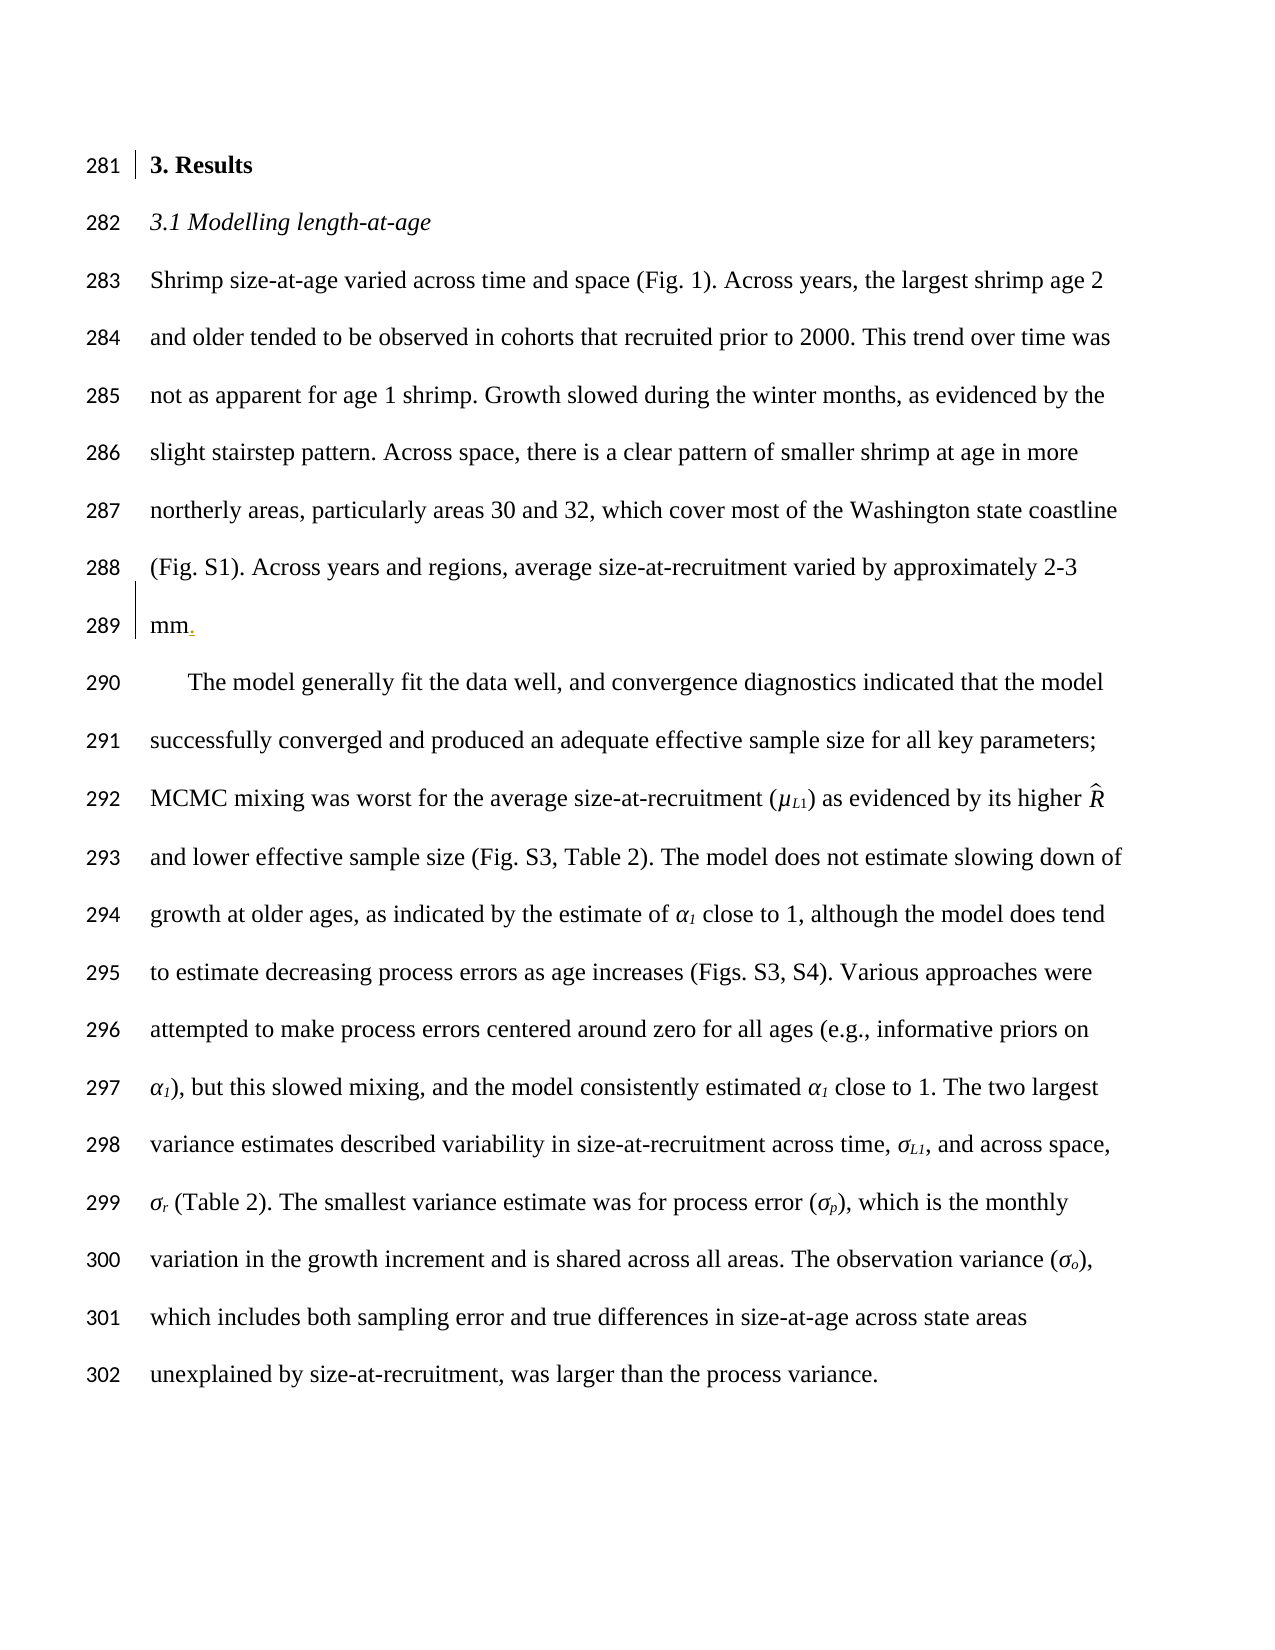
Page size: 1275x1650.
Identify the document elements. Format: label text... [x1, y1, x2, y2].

text 3. Results [150, 150, 1125, 179]
text The model generally fit the data well, and convergence diagnostics indicated that the model successfully converged and produced an adequate effective sample size for all key parameters; MCMC mixing was worst for the average size-at-recruitment (µL1) as evidenced by its higher and lower effective sample size (Fig. S3, Table 2). The model does not estimate slowing down of growth at older ages, as indicated by the estimate of α1 close to 1, although the model does tend to estimate decreasing process errors as age increases (Figs. S3, S4). Various approaches were attempted to make process errors centered around zero for all ages (e.g., informative priors on α1), but this slowed mixing, and the model consistently estimated α1 close to 1. The two largest variance estimates described variability in size-at-recruitment across time, σL1, and across space, σr (Table 2). The smallest variance estimate was for process error (σp), which is the monthly variation in the growth increment and is shared across all areas. The observation variance (σo), which includes both sampling error and true differences in size-at-age across state areas unexplained by size-at-recruitment, was larger than the process variance. [150, 667, 1125, 1388]
text Shrimp size-at-age varied across time and space (Fig. 1). Across years, the largest shrimp age 2 and older tended to be observed in cohorts that recruited prior to 2000. This trend over time was not as apparent for age 1 shrimp. Growth slowed during the winter months, as evidenced by the slight stairstep pattern. Across space, there is a clear pattern of smaller shrimp at age in more northerly areas, particularly areas 30 and 32, which cover most of the Washington state coastline (Fig. S1). Across years and regions, average size-at-recruitment varied by approximately 2-3 mm [150, 265, 1125, 639]
text 3.1 Modelling length-at-age [150, 207, 1125, 236]
